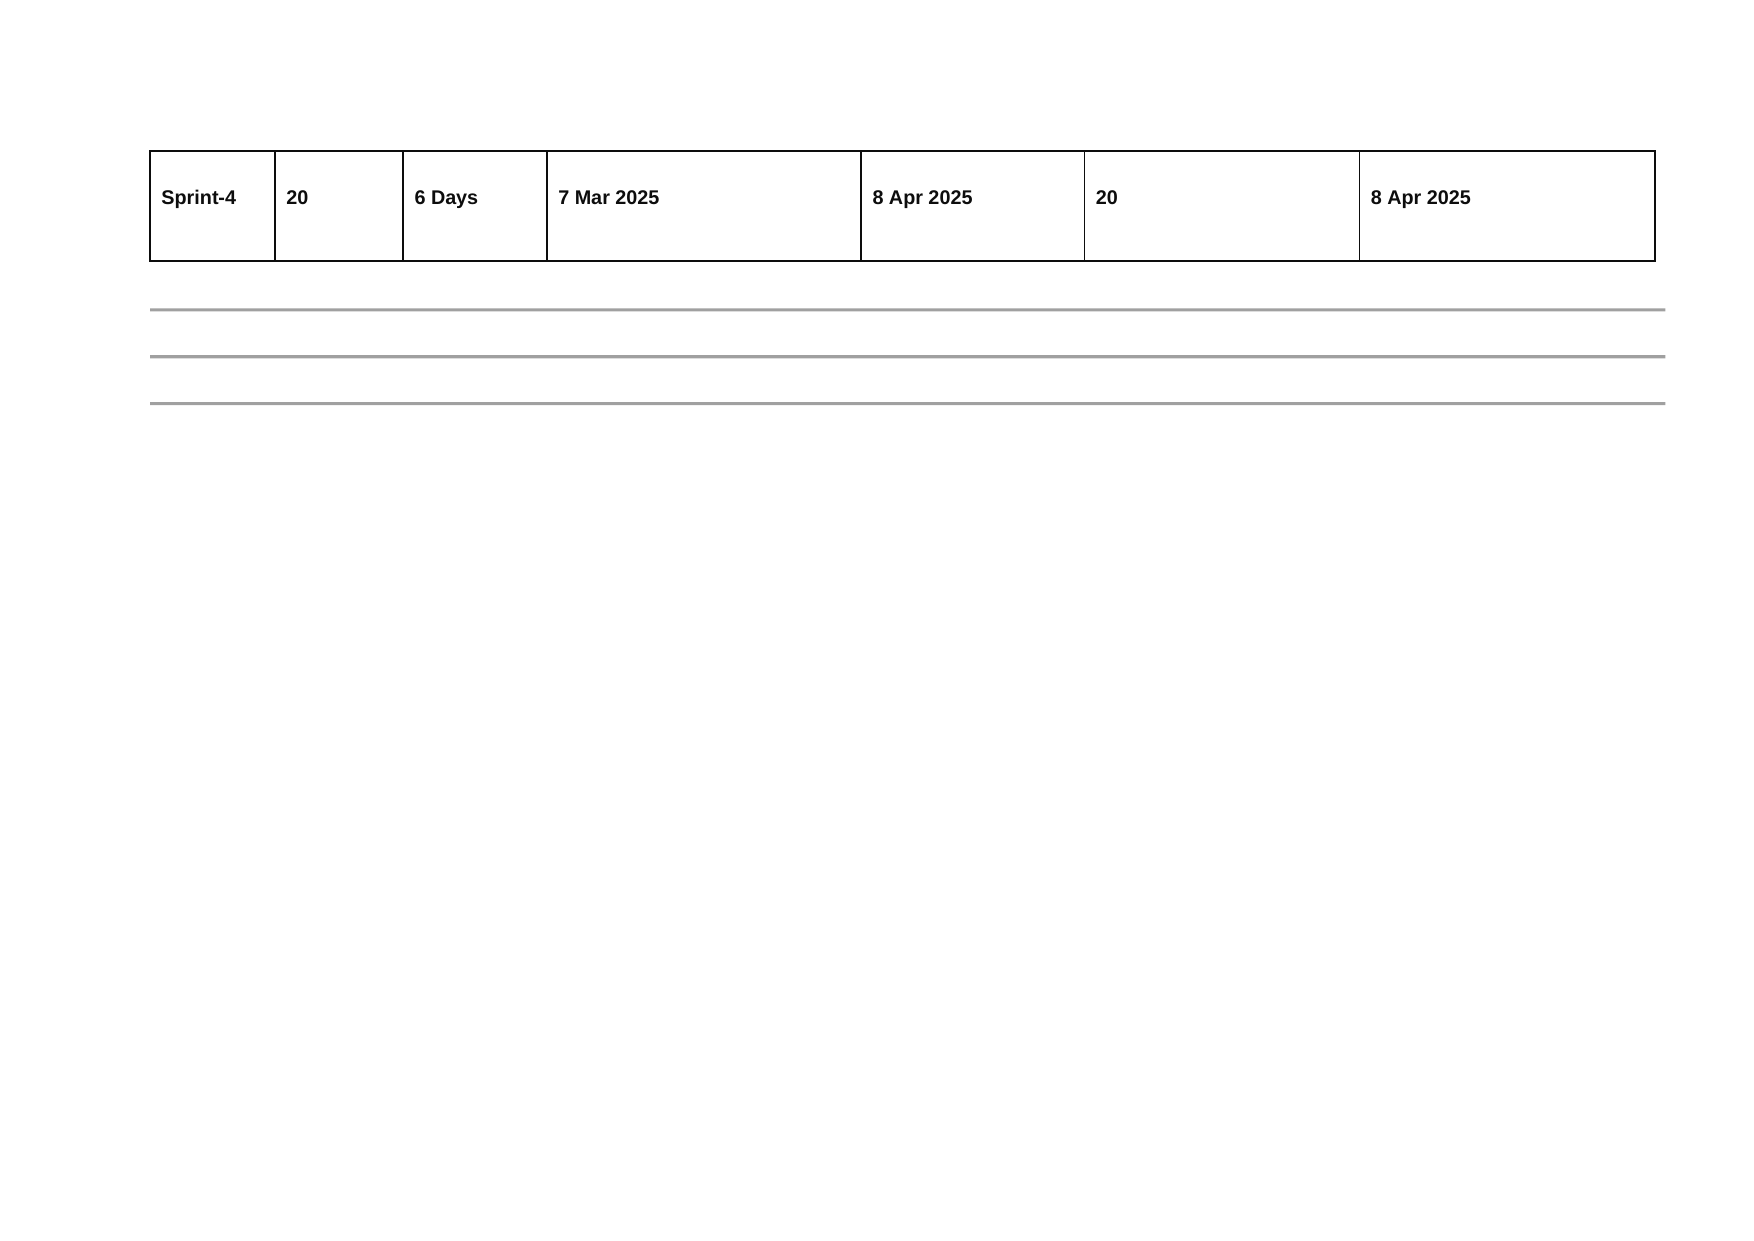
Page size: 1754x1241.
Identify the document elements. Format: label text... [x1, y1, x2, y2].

table_cell 8 Apr 2025 [1360, 152, 1654, 260]
table_cell 20 [276, 152, 402, 260]
table_cell 8 Apr 2025 [862, 152, 1084, 260]
table_cell 7 Mar 2025 [548, 152, 860, 260]
table_cell 6 Days [404, 152, 546, 260]
table_cell Sprint-4 [151, 152, 274, 260]
table_cell 20 [1085, 152, 1359, 260]
